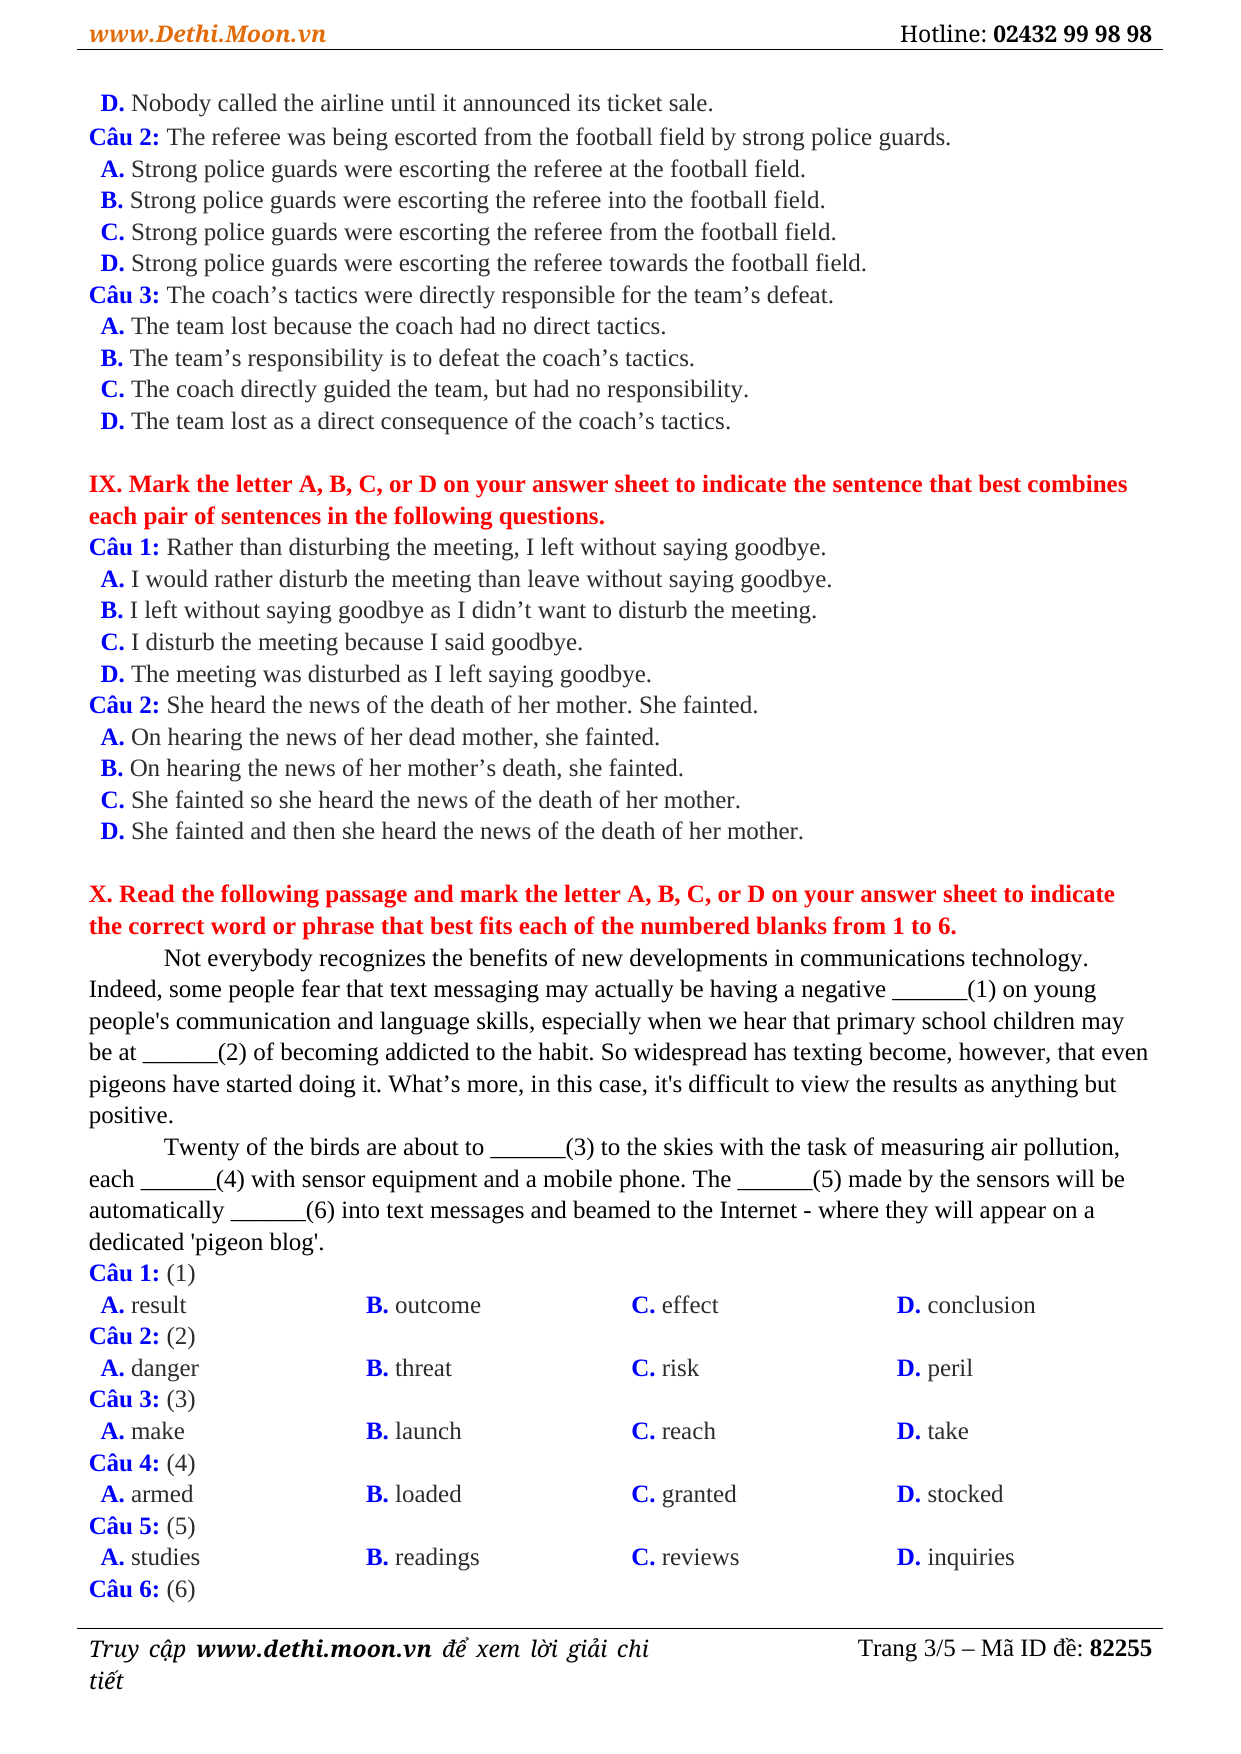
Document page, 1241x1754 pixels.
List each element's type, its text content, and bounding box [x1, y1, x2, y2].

text D. Nobody called the airline until it announced its ticket sale. [100, 88, 1152, 117]
text A. studies B. readings C. reviews D. inquiries [100, 1542, 1152, 1571]
text B. On hearing the news of her mother’s death, she fainted. [100, 753, 1152, 782]
text A. danger B. threat C. risk D. peril [100, 1353, 1152, 1382]
text Câu 1: Rather than disturbing the meeting, I left without saying goodbye. [88, 532, 1152, 561]
text A. make B. launch C. reach D. take [100, 1416, 1152, 1445]
text B. Strong police guards were escorting the referee into the football field. [100, 185, 1152, 214]
text B. I left without saying goodbye as I didn’t want to disturb the meeting. [100, 595, 1152, 624]
text D. The meeting was disturbed as I left saying goodbye. [100, 658, 1152, 687]
text A. result B. outcome C. effect D. conclusion [100, 1290, 1152, 1318]
text A. armed B. loaded C. granted D. stocked [100, 1479, 1152, 1508]
text Câu 5: (5) [88, 1511, 1152, 1539]
text C. Strong police guards were escorting the referee from the football field. [100, 217, 1152, 245]
text C. She fainted so she heard the news of the death of her mother. [100, 785, 1152, 813]
text X. Read the following passage and mark the letter A, B, C, or D on your answer sheet to indicate the correct word or phrase that best fits each of the numbered blanks from 1 to 6. [88, 879, 1152, 940]
text Câu 3: The coach’s tactics were directly responsible for the team’s defeat. [88, 280, 1152, 308]
text A. I would rather disturb the meeting than leave without saying goodbye. [100, 564, 1152, 592]
text Câu 2: The referee was being escorted from the football field by strong police guards. [88, 122, 1152, 151]
text D. Strong police guards were escorting the referee towards the football field. [100, 248, 1152, 277]
text Câu 2: (2) [88, 1321, 1152, 1350]
text Not everybody recognizes the benefits of new developments in communications technology. Indeed, some people fear that text messaging may actually be having a negative ______(1) on young people's communication and language skills, especially when we hear that primary school children may be at ______(2) of becoming addicted to the habit. So widespread has texting become, however, that even pigeons have started doing it. What’s more, in this case, it's difficult to view the results as anything but positive. Twenty of the birds are about to ______(3) to the skies with the task of measuring air pollution, each ______(4) with sensor equipment and a mobile phone. The ______(5) made by the sensors will be automatically ______(6) into text messages and beamed to the Internet - where they will appear on a dedicated 'pigeon blog'. [88, 942, 1152, 1255]
text Câu 4: (4) [88, 1447, 1152, 1476]
text B. The team’s responsibility is to defeat the coach’s tactics. [100, 343, 1152, 372]
text C. I disturb the meeting because I said goodbye. [100, 627, 1152, 656]
text Câu 6: (6) [88, 1574, 1152, 1602]
text IX. Mark the letter A, B, C, or D on your answer sheet to indicate the sentence that best combines each pair of sentences in the following questions. [88, 469, 1152, 529]
text D. The team lost as a direct consequence of the coach’s tactics. [100, 406, 1152, 435]
text Câu 2: She heard the news of the death of her mother. She fainted. [88, 690, 1152, 719]
text A. On hearing the news of her dead mother, she fainted. [100, 722, 1152, 750]
text A. Strong police guards were escorting the referee at the football field. [100, 153, 1152, 182]
text D. She fainted and then she heard the news of the death of her mother. [100, 816, 1152, 845]
text Câu 3: (3) [88, 1384, 1152, 1413]
text C. The coach directly guided the team, but had no responsibility. [100, 374, 1152, 403]
text A. The team lost because the coach had no direct tactics. [100, 311, 1152, 340]
text Câu 1: (1) [88, 1258, 1152, 1287]
